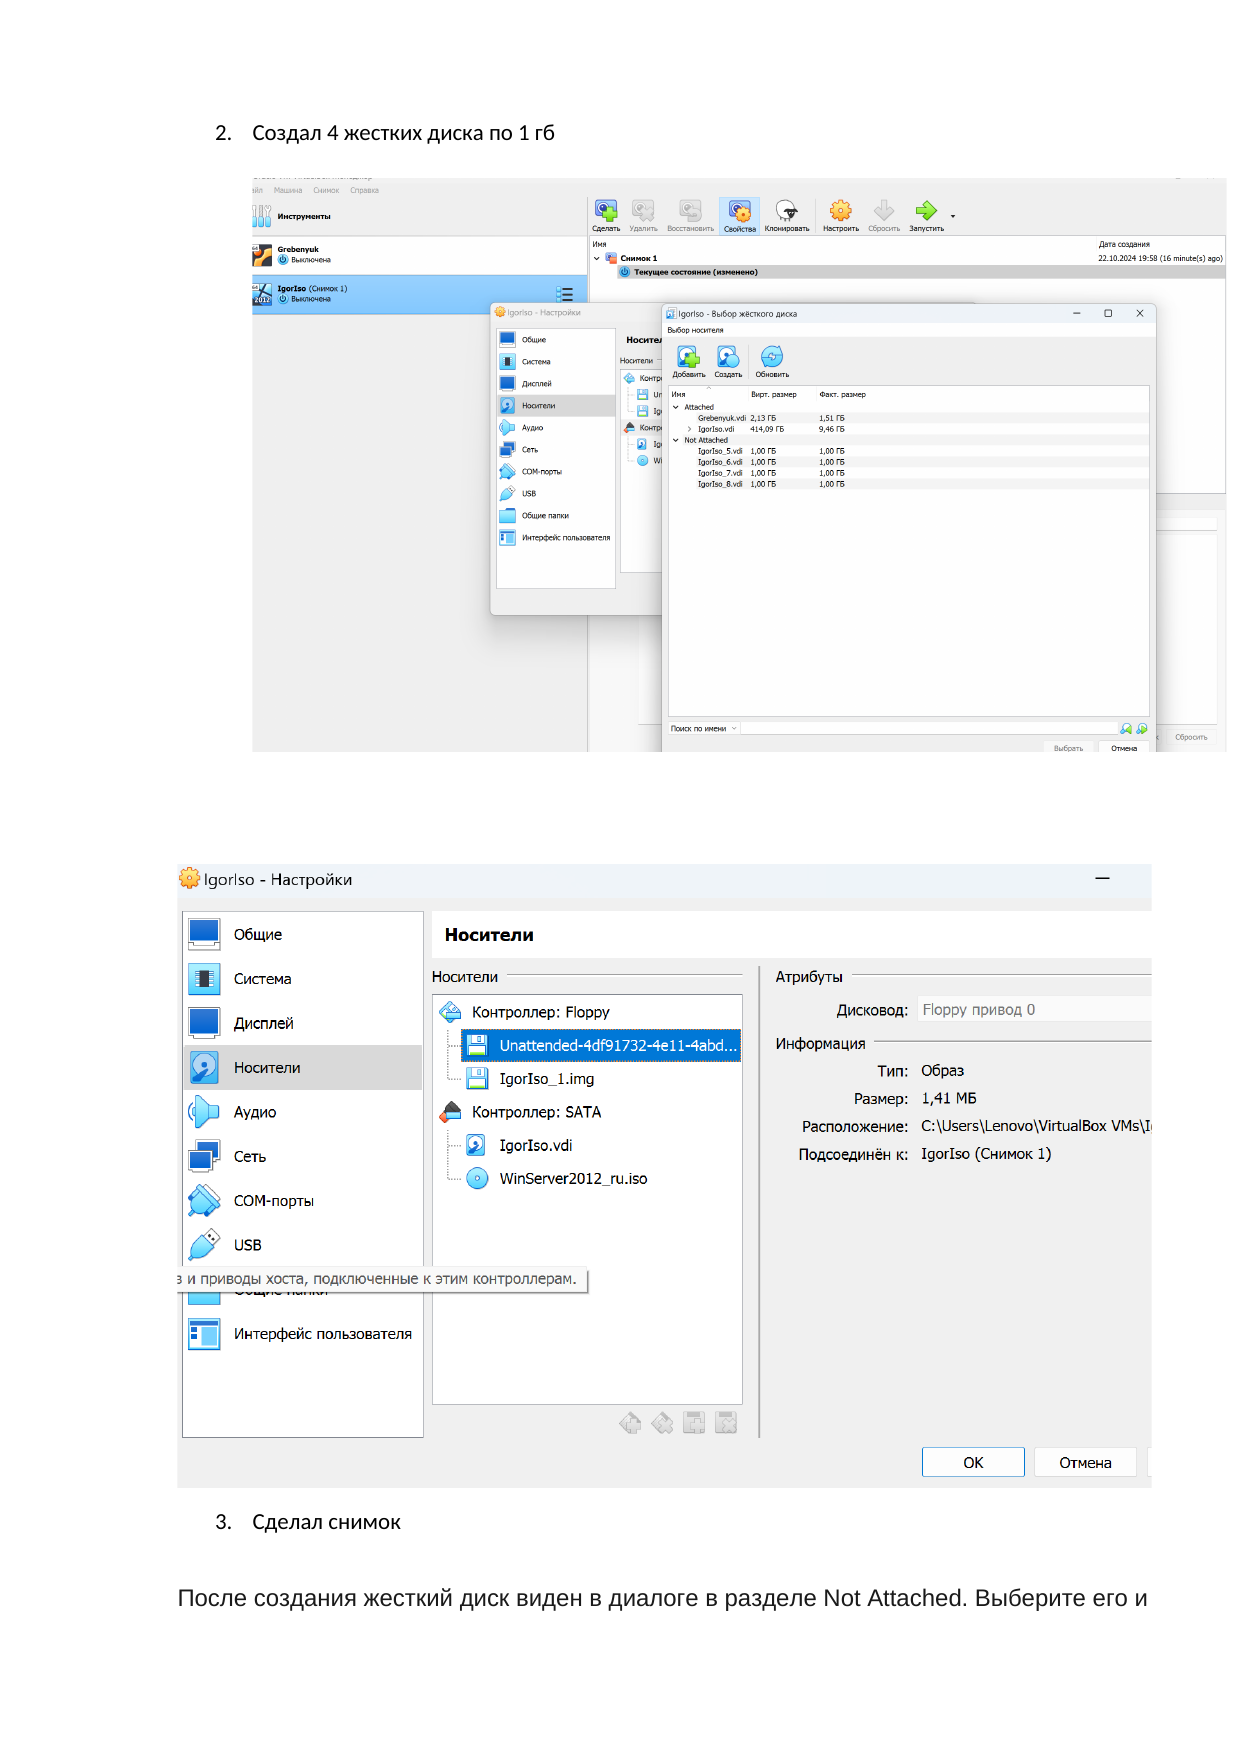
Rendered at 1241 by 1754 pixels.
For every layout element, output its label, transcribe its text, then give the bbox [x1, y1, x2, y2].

list Создал 4 жестких диска по 1 гб [215, 118, 1152, 146]
picture [252, 178, 1227, 752]
picture [177, 864, 1152, 1488]
text После создания жесткий диск виден в диалоге в разделе Not Attached. Выберите его и [177, 1584, 1152, 1612]
list Сделал снимок [215, 1507, 1152, 1565]
